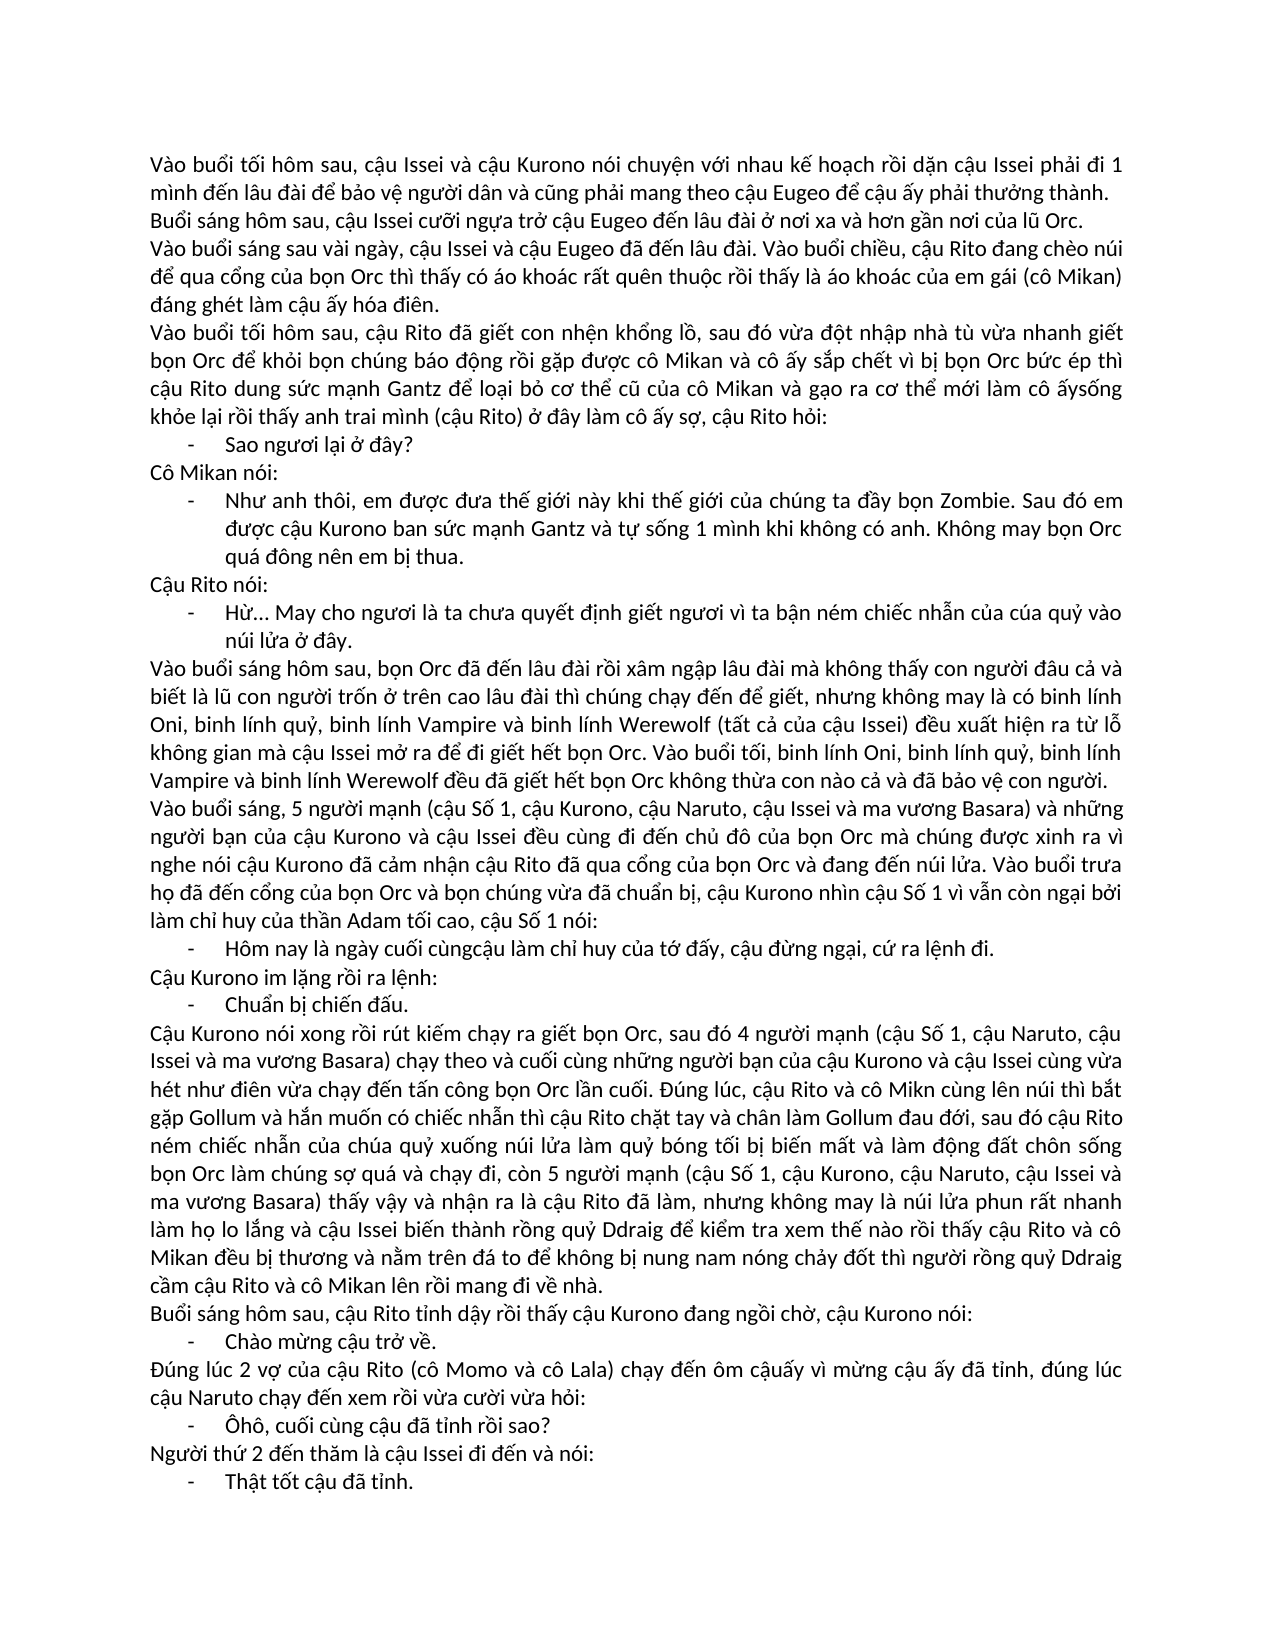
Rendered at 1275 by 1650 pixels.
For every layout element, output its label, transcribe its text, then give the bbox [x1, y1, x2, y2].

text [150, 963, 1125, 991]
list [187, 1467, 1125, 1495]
text Buổi sáng hôm sau, cậu Issei cưỡi ngựa trở cậu Eugeo đến lâu đài ở nơi xa và hơn gần nơi của lũ Orc. [150, 206, 1125, 234]
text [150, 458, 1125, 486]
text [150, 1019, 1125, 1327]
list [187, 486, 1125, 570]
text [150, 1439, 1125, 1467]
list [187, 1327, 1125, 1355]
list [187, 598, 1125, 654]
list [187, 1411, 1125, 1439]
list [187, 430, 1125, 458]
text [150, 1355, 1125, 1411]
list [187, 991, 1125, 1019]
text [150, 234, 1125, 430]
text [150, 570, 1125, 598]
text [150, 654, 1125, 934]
text Vào buổi tối hôm sau, cậu Issei và cậu Kurono nói chuyện với nhau kế hoạch rồi dặn cậu Issei phải đi 1 mình đến lâu đài để bảo vệ người dân và cũng phải mang theo cậu Eugeo để cậu ấy phải thưởng thành. [150, 150, 1125, 206]
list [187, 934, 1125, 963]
